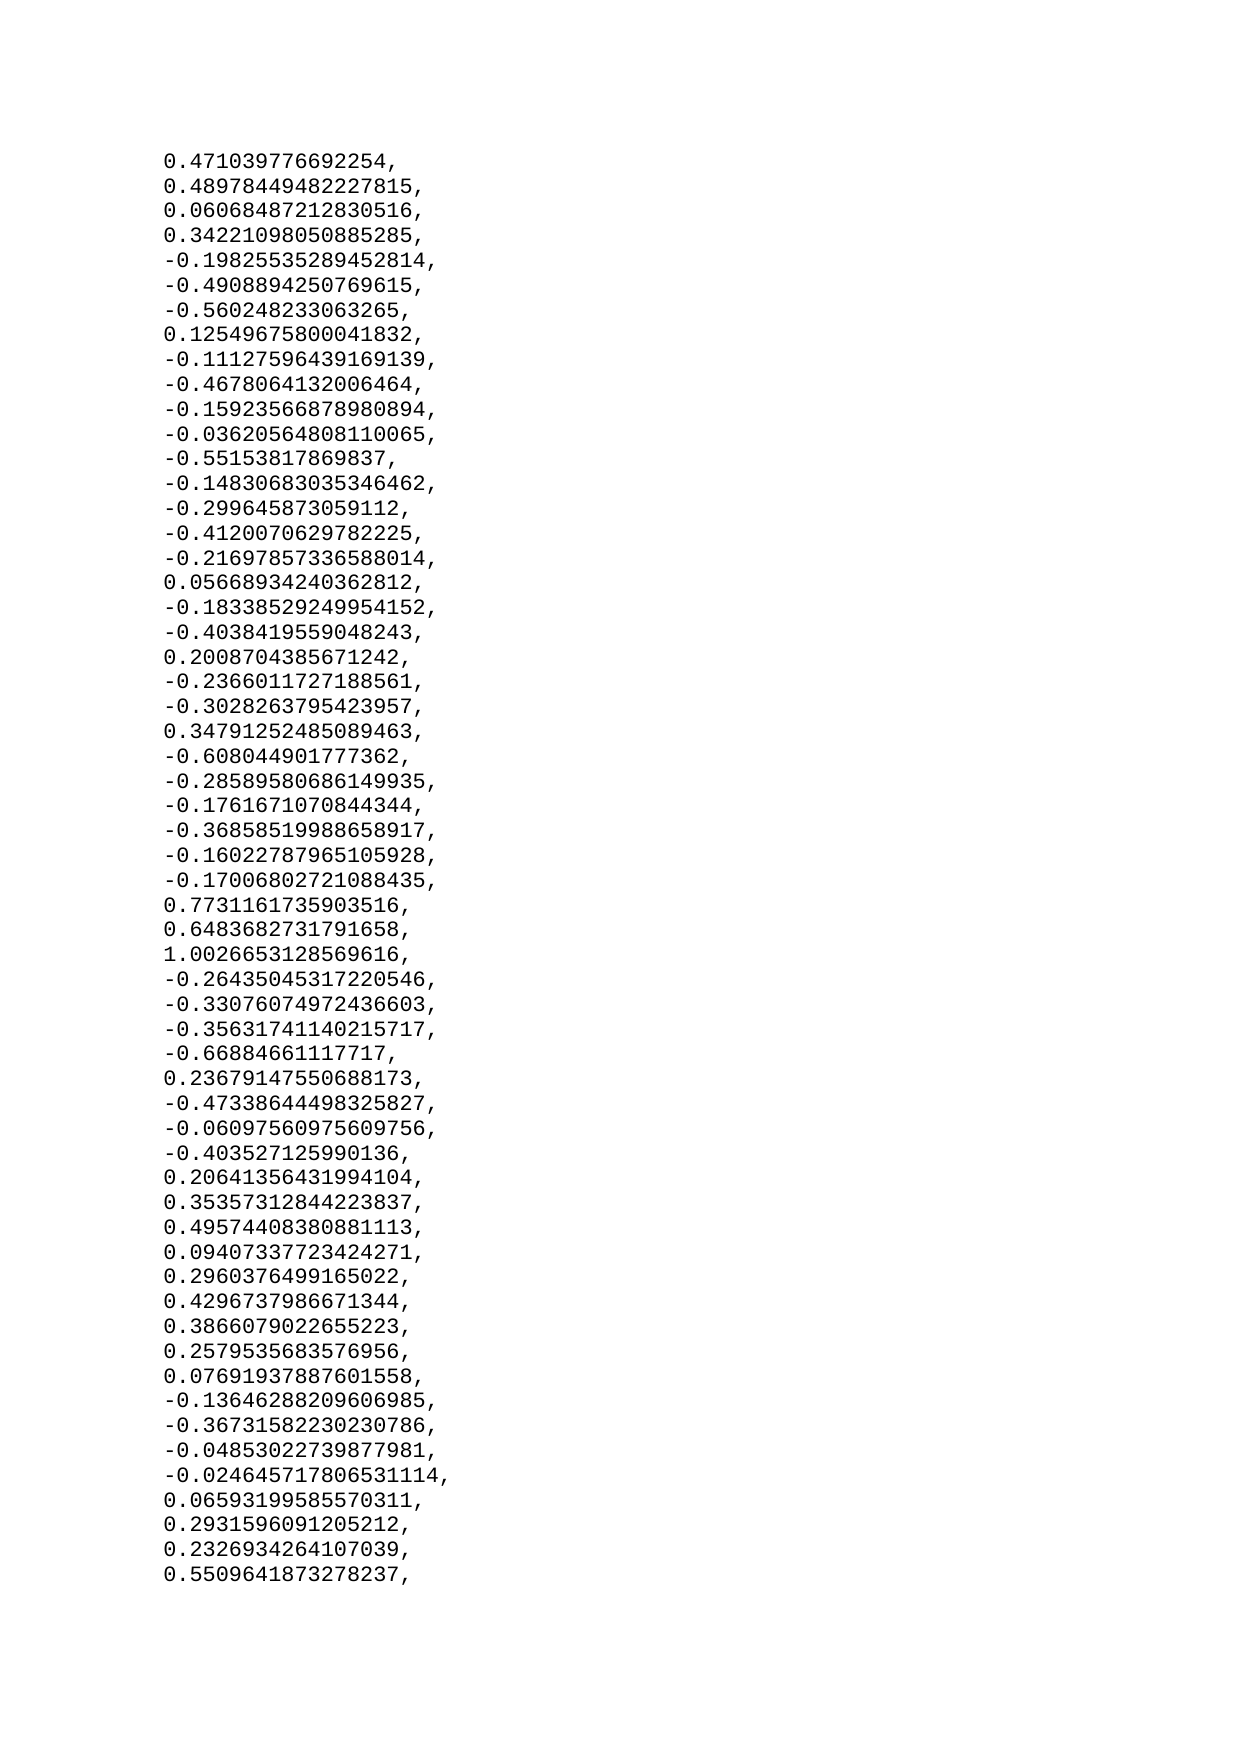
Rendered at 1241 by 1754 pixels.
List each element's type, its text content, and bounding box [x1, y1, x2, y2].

text -0.04853022739877981, [150, 1439, 1090, 1464]
text 0.2008704385671242, [150, 646, 1090, 671]
text -0.21697857336588014, [150, 547, 1090, 571]
text -0.55153817869837, [150, 447, 1090, 472]
text 0.2579535683576956, [150, 1340, 1090, 1365]
text 0.49574408380881113, [150, 1216, 1090, 1241]
text -0.608044901777362, [150, 745, 1090, 770]
text -0.4038419559048243, [150, 621, 1090, 646]
text 0.6483682731791658, [150, 918, 1090, 943]
text -0.3028263795423957, [150, 695, 1090, 720]
text -0.33076074972436603, [150, 993, 1090, 1018]
text -0.35631741140215717, [150, 1018, 1090, 1042]
text -0.36731582230230786, [150, 1414, 1090, 1439]
text -0.17006802721088435, [150, 869, 1090, 894]
text 0.2931596091205212, [150, 1513, 1090, 1538]
text -0.403527125990136, [150, 1142, 1090, 1166]
text 0.06593199585570311, [150, 1489, 1090, 1513]
text -0.4120070629782225, [150, 522, 1090, 547]
text -0.15923566878980894, [150, 398, 1090, 423]
text -0.1761671070844344, [150, 794, 1090, 819]
text 0.3866079022655223, [150, 1315, 1090, 1340]
text 0.12549675800041832, [150, 323, 1090, 348]
text 0.5509641873278237, [150, 1563, 1090, 1588]
text 0.05668934240362812, [150, 571, 1090, 596]
text 0.471039776692254, [150, 150, 1090, 175]
text 0.7731161735903516, [150, 894, 1090, 918]
text -0.19825535289452814, [150, 249, 1090, 274]
text -0.47338644498325827, [150, 1092, 1090, 1117]
text -0.11127596439169139, [150, 348, 1090, 373]
text -0.024645717806531114, [150, 1464, 1090, 1489]
text -0.06097560975609756, [150, 1117, 1090, 1142]
text 0.34221098050885285, [150, 224, 1090, 249]
text -0.26435045317220546, [150, 968, 1090, 993]
text 0.35357312844223837, [150, 1191, 1090, 1216]
text -0.14830683035346462, [150, 472, 1090, 497]
text 0.09407337723424271, [150, 1241, 1090, 1266]
text -0.4908894250769615, [150, 274, 1090, 299]
text -0.2366011727188561, [150, 671, 1090, 695]
text -0.299645873059112, [150, 497, 1090, 522]
text -0.4678064132006464, [150, 373, 1090, 398]
text -0.03620564808110065, [150, 423, 1090, 447]
text -0.18338529249954152, [150, 596, 1090, 621]
text -0.28589580686149935, [150, 770, 1090, 794]
text -0.13646288209606985, [150, 1389, 1090, 1414]
text 0.4296737986671344, [150, 1290, 1090, 1315]
text 0.48978449482227815, [150, 175, 1090, 199]
text 0.34791252485089463, [150, 720, 1090, 745]
text -0.66884661117717, [150, 1042, 1090, 1067]
text 0.23679147550688173, [150, 1067, 1090, 1092]
text -0.16022787965105928, [150, 844, 1090, 869]
text 0.06068487212830516, [150, 199, 1090, 224]
text 0.07691937887601558, [150, 1365, 1090, 1389]
text 0.2326934264107039, [150, 1538, 1090, 1563]
text -0.560248233063265, [150, 299, 1090, 323]
text -0.36858519988658917, [150, 819, 1090, 844]
text 0.2960376499165022, [150, 1266, 1090, 1290]
text 1.0026653128569616, [150, 943, 1090, 968]
text 0.20641356431994104, [150, 1166, 1090, 1191]
